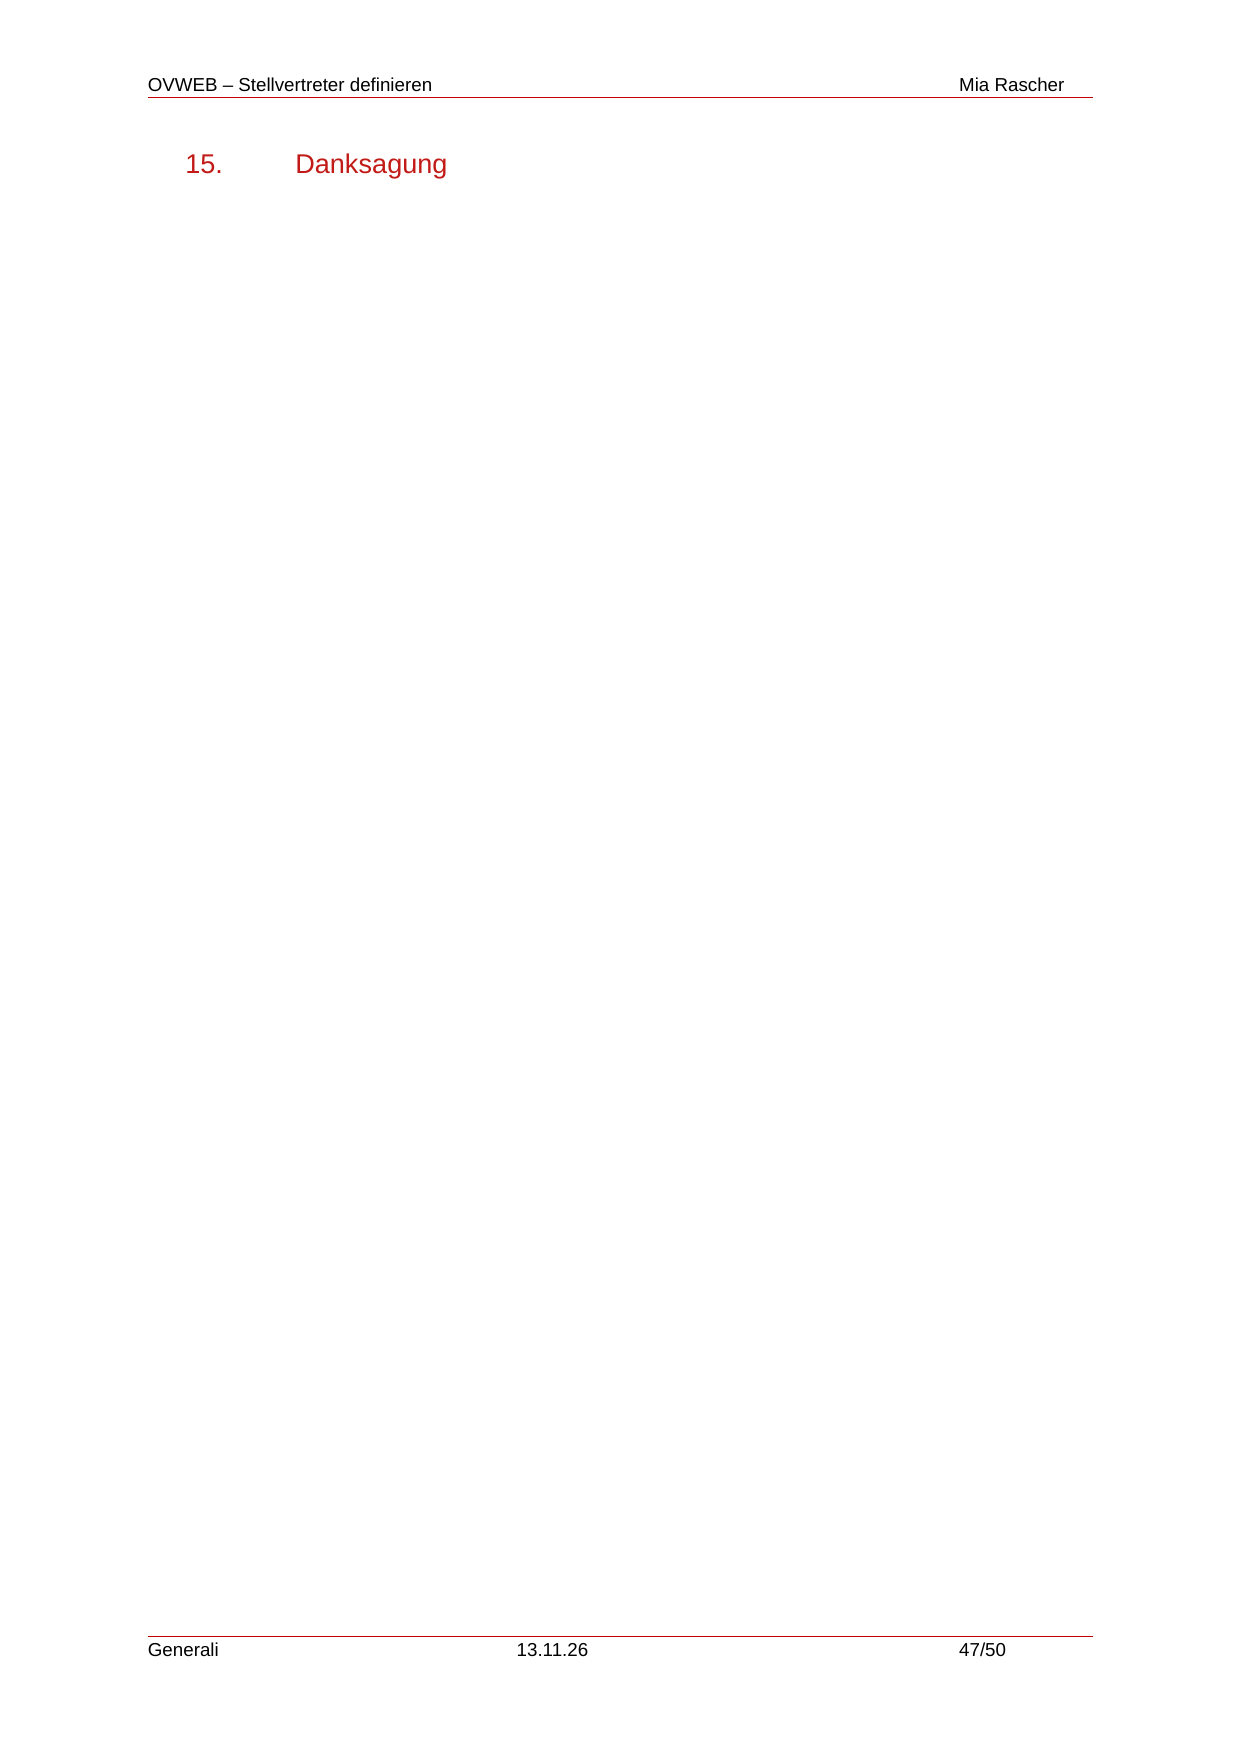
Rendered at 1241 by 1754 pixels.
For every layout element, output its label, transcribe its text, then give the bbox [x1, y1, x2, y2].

subtitle Danksagung [185, 148, 1093, 179]
